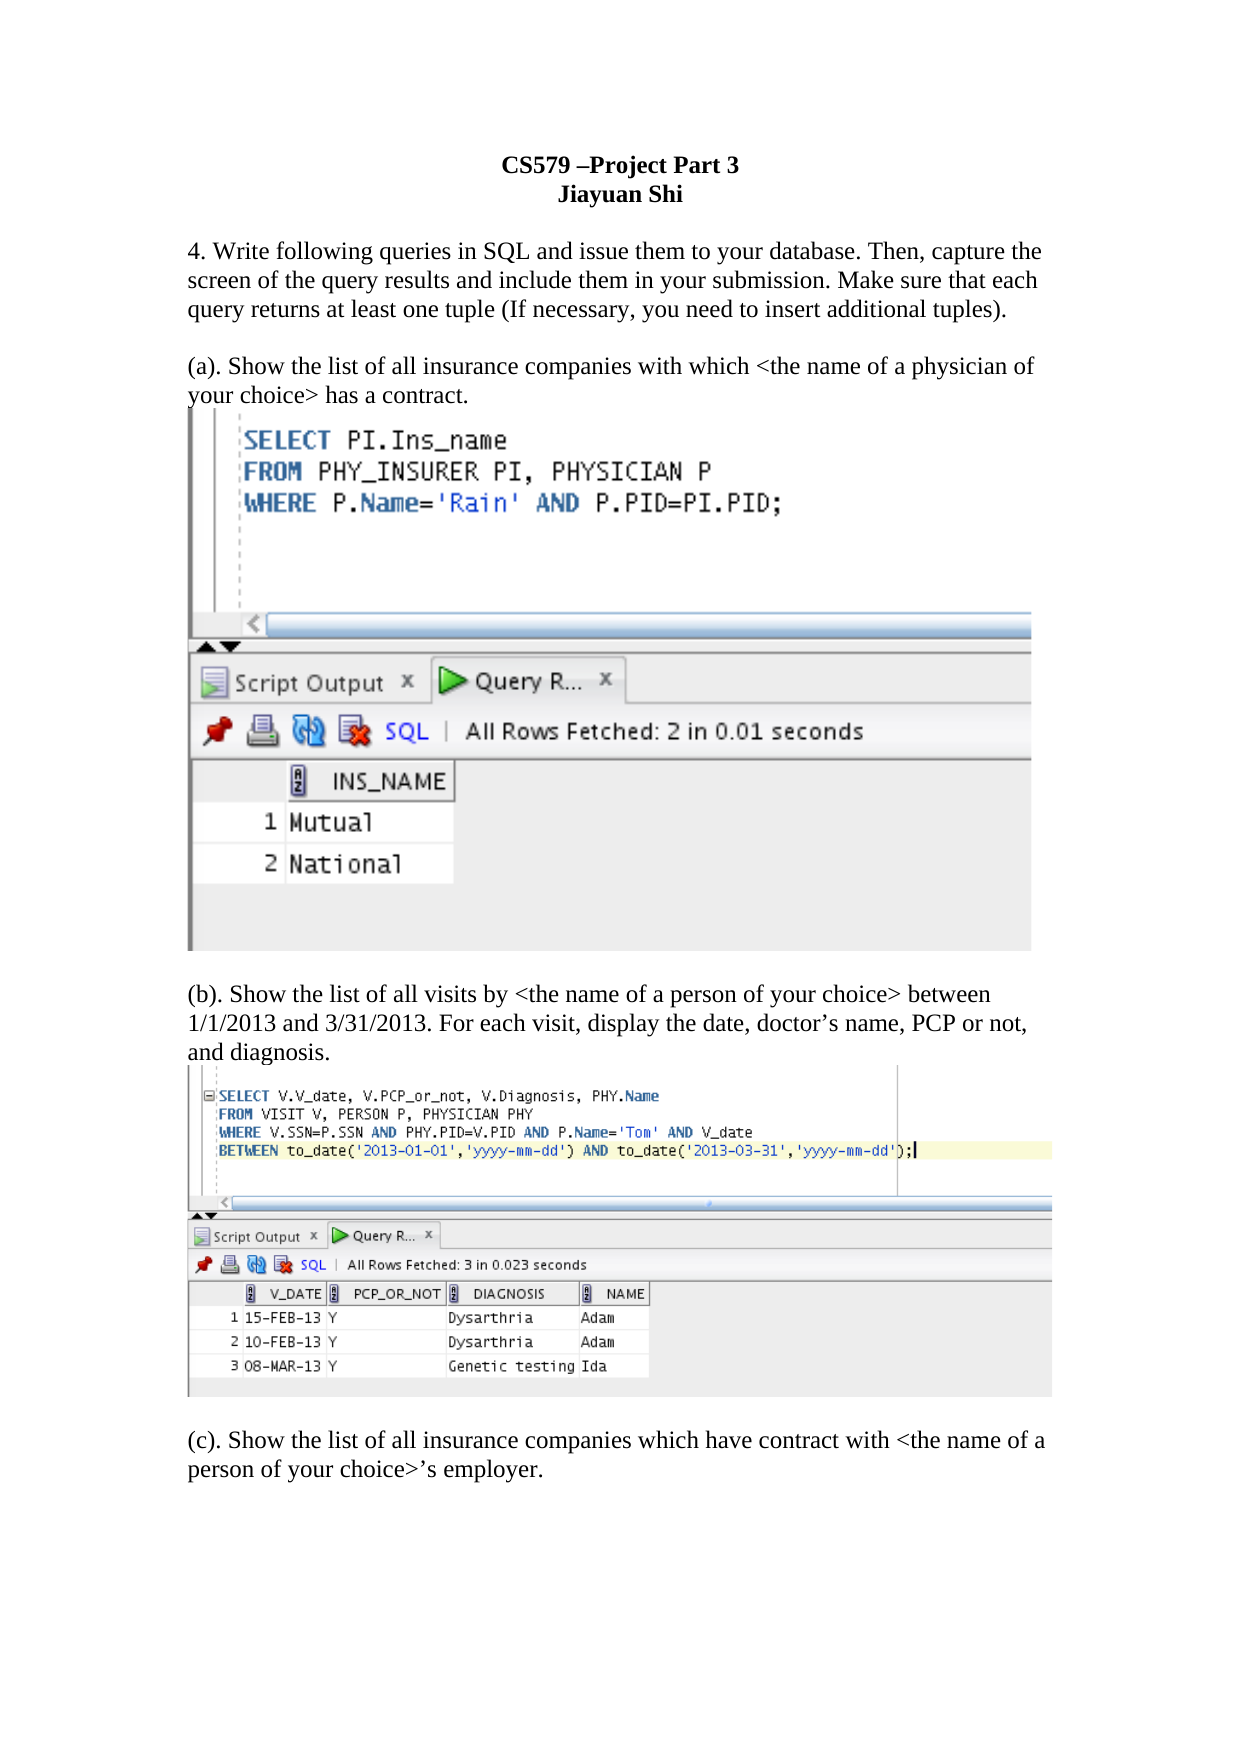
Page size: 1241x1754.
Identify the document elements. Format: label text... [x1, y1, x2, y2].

picture [187, 408, 1032, 951]
text (c). Show the list of all insurance companies which have contract with <the name of a person of your choice>’s employer. [187, 1425, 1053, 1482]
text 4. Write following queries in SQL and issue them to your database. Then, capture the screen of the query results and include them in your submission. Make sure that each query returns at least one tuple (If necessary, you need to insert additional tuples). [187, 236, 1053, 322]
picture [187, 1065, 1053, 1397]
text Jiayuan Shi [187, 179, 1053, 207]
text (b). Show the list of all visits by <the name of a person of your choice> between 1/1/2013 and 3/31/2013. For each visit, display the date, doctor’s name, PCP or not, and diagnosis. [187, 979, 1053, 1065]
text CS579 –Project Part 3 [187, 150, 1053, 179]
text (a). Show the list of all insurance companies with which <the name of a physician of your choice> has a contract. [187, 351, 1053, 409]
